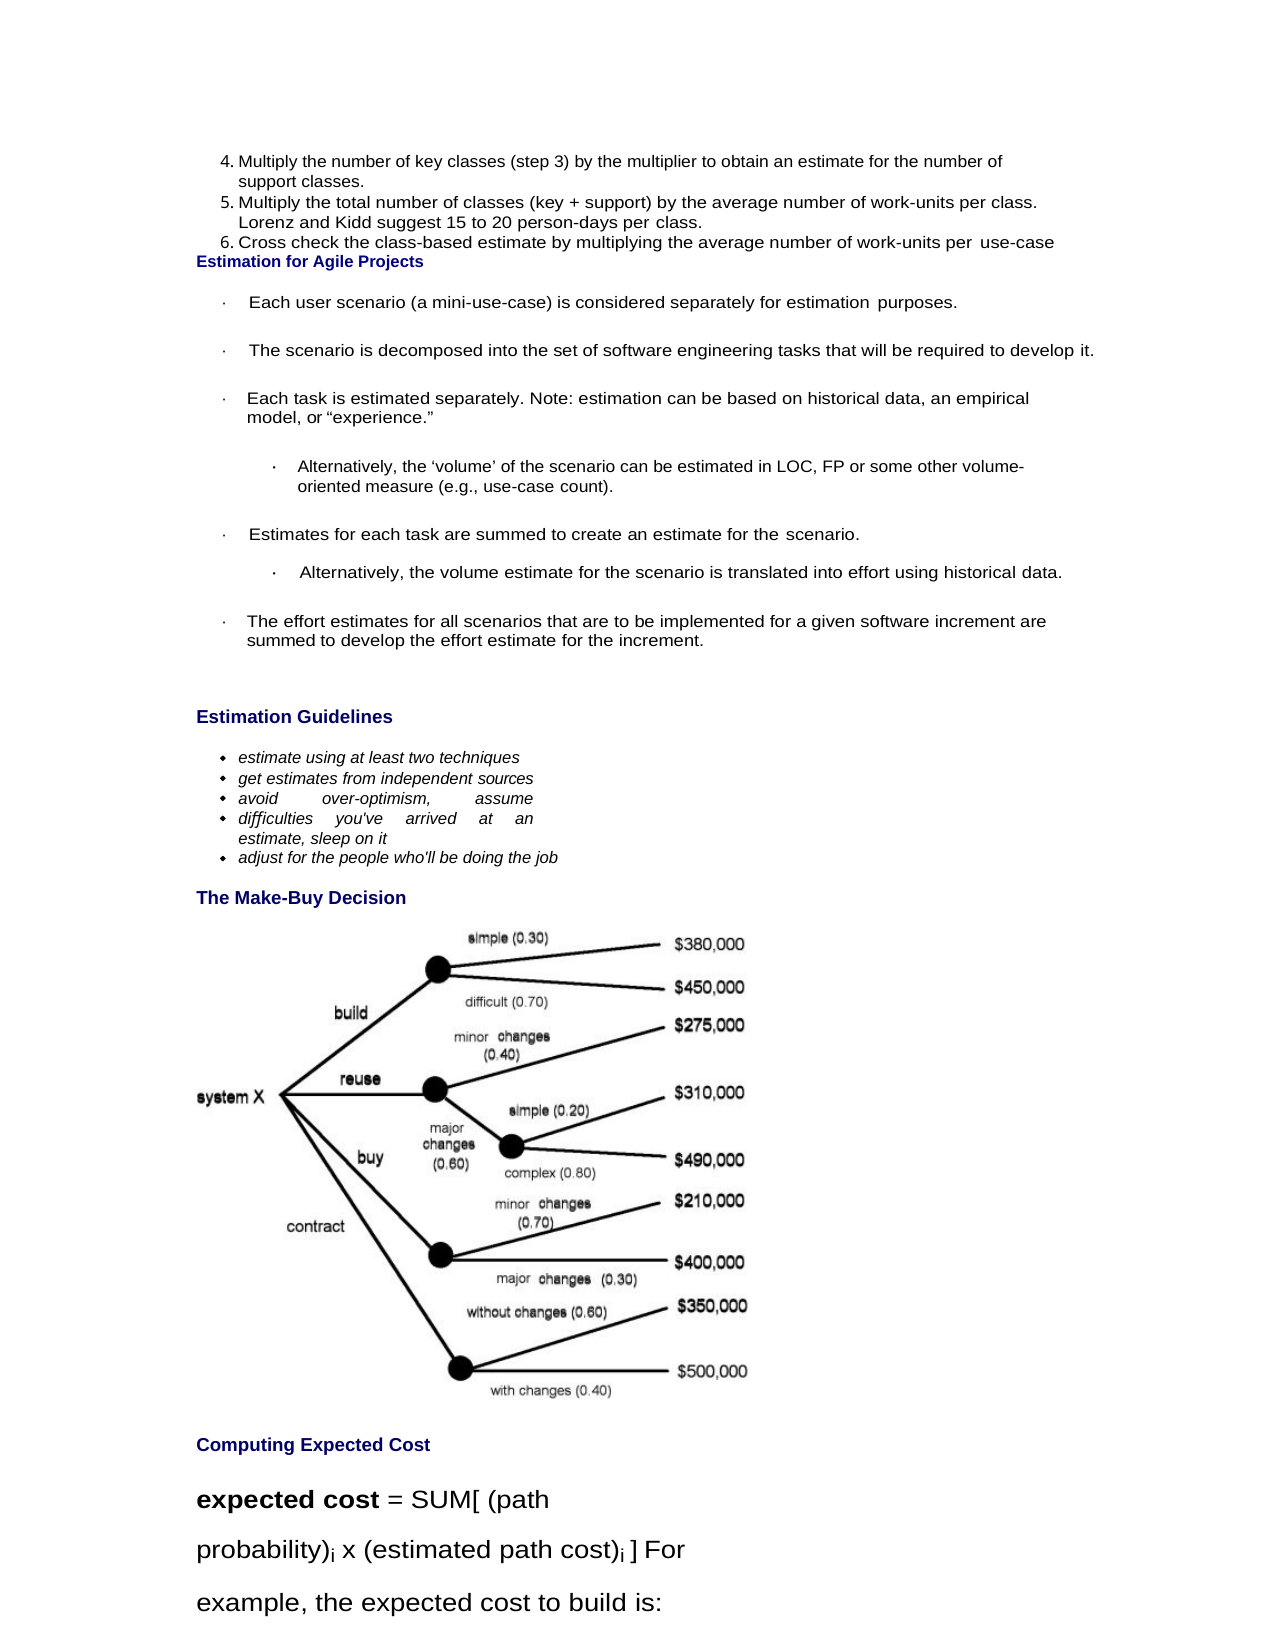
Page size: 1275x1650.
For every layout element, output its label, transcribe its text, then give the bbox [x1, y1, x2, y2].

text Estimation for Agile Projects [196, 252, 1096, 271]
list The scenario is decomposed into the set of software engineering tasks that will be required to develop it. [221, 341, 1096, 360]
list Multiply the total number of classes (key + support) by the average number of work-units per class. Lorenz and Kidd suggest 15 to 20 person-days per class. [220, 191, 1064, 232]
subtitle Estimation Guidelines [196, 706, 1096, 728]
text Computing Expected Cost [196, 1434, 1096, 1455]
list Alternatively, the volume estimate for the scenario is translated into effort using historical data. [272, 562, 1096, 583]
list Each task is estimated separately. Note: estimation can be based on historical data, an empirical model, or “experience.” [221, 390, 1044, 427]
subtitle The Make-Buy Decision [196, 887, 1096, 908]
text estimate using at least two techniques [238, 748, 1096, 767]
list Alternatively, the ‘volume’ of the scenario can be estimated in LOC, FP or some other volume-oriented measure (e.g., use-case count). [272, 457, 1053, 496]
list Multiply the number of key classes (step 3) by the multiplier to obtain an estimate for the number of support classes. [220, 150, 1044, 191]
list Each user scenario (a mini-use-case) is considered separately for estimation purposes. [221, 293, 1096, 312]
list Cross check the class-based estimate by multiplying the average number of work-units per use-case [220, 232, 1096, 252]
picture [196, 928, 750, 1400]
text get estimates from independent sources avoid over-optimism, assume diﬃculties you've arrived at an estimate, sleep on it [238, 768, 533, 848]
text adjust for the people who'll be doing the job [238, 849, 1096, 868]
list Estimates for each task are summed to create an estimate for the scenario. [221, 524, 1096, 544]
list The effort estimates for all scenarios that are to be implemented for a given software increment are summed to develop the effort estimate for the increment. [221, 612, 1063, 650]
text expected cost = SUM[ (path probability)i x (estimated path cost)i ] For example, the expected cost to build is: [196, 1485, 694, 1617]
